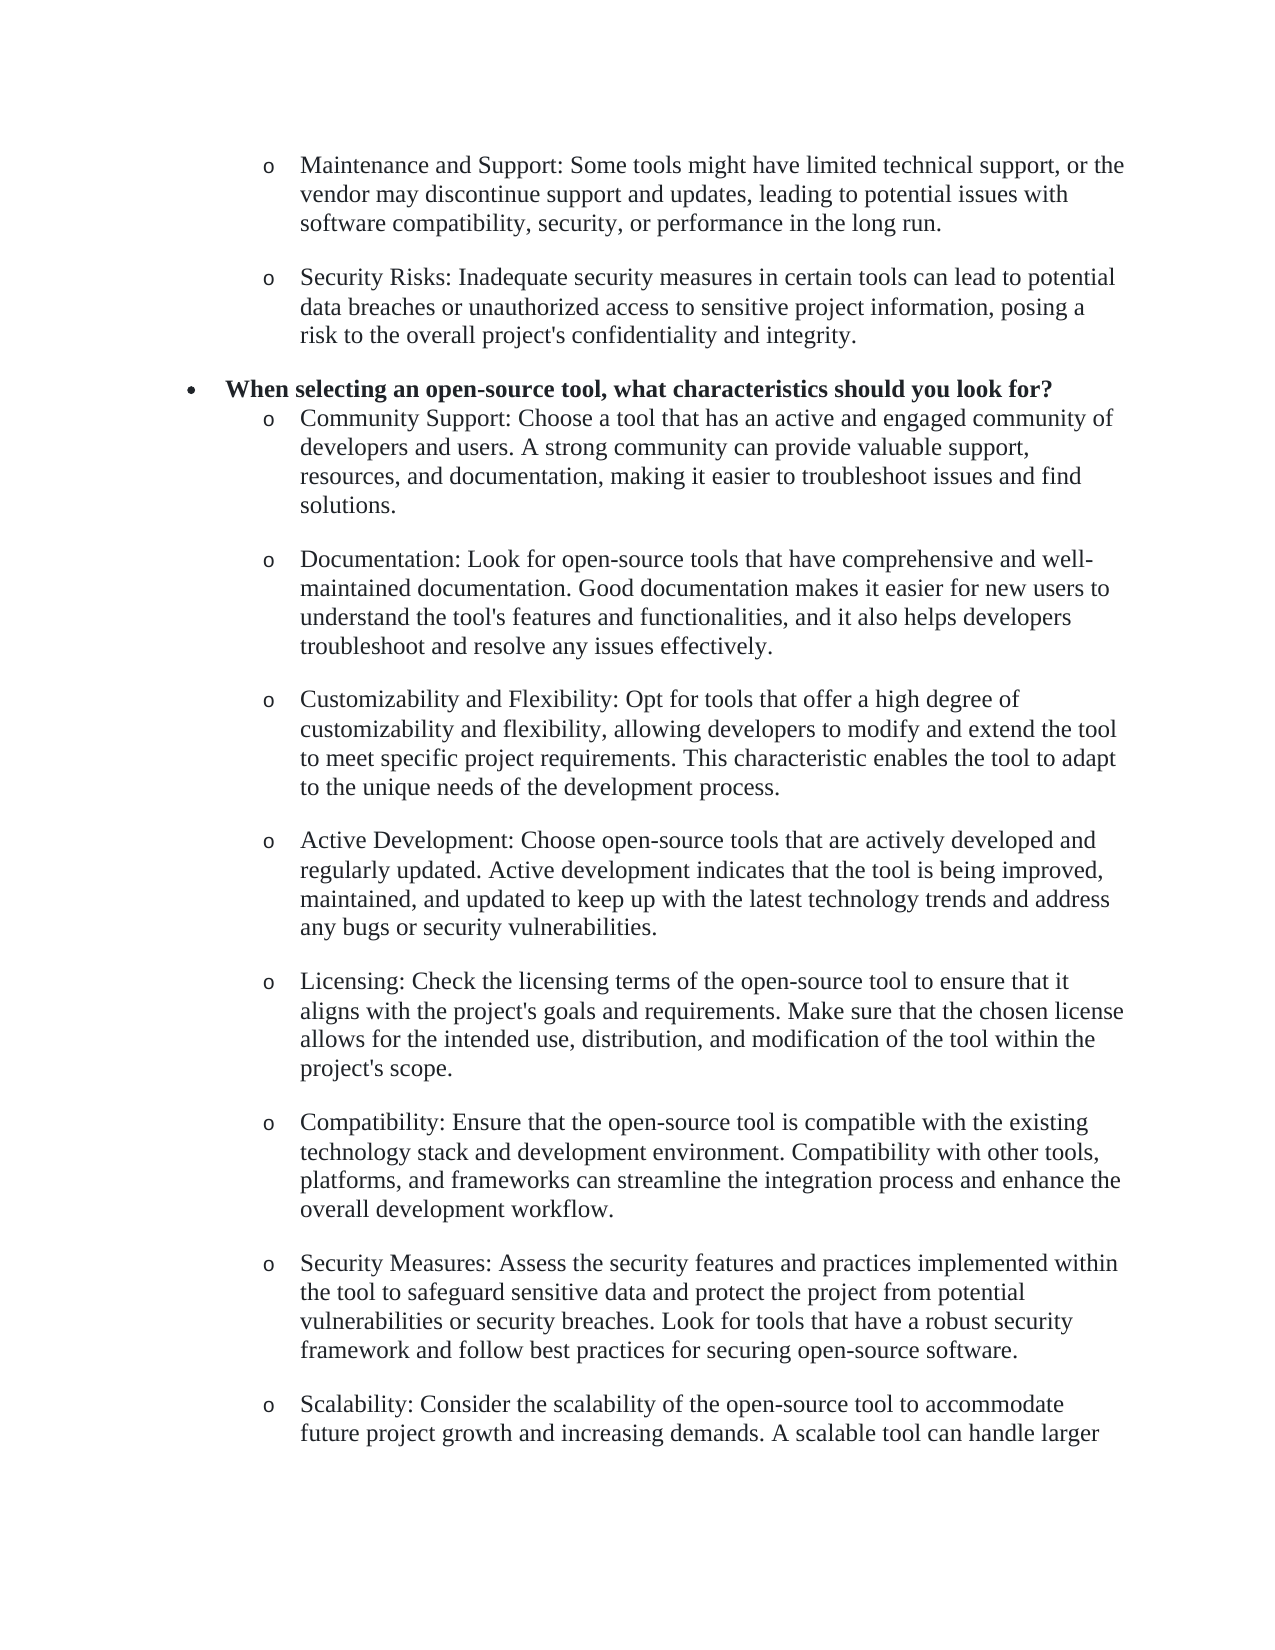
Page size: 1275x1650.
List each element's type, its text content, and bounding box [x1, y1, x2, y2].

list Security Risks: Inadequate security measures in certain tools can lead to potential data breaches or unauthorized access to sensitive project information, posing a risk to the overall project's confidentiality and integrity. [262, 262, 1125, 349]
list Maintenance and Support: Some tools might have limited technical support, or the vendor may discontinue support and updates, leading to potential issues with software compatibility, security, or performance in the long run. [262, 150, 1125, 237]
list When selecting an open-source tool, what characteristics should you look for? [187, 374, 1125, 403]
list Community Support: Choose a tool that has an active and engaged community of developers and users. A strong community can provide valuable support, resources, and documentation, making it easier to troubleshoot issues and find solutions. [262, 403, 1125, 519]
list Documentation: Look for open-source tools that have comprehensive and well-maintained documentation. Good documentation makes it easier for new users to understand the tool's features and functionalities, and it also helps developers troubleshoot and resolve any issues effectively. [262, 544, 1125, 659]
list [262, 1389, 1125, 1447]
list Active Development: Choose open-source tools that are actively developed and regularly updated. Active development indicates that the tool is being improved, maintained, and updated to keep up with the latest technology trends and address any bugs or security vulnerabilities. [262, 825, 1125, 941]
list Compatibility: Ensure that the open-source tool is compatible with the existing technology stack and development environment. Compatibility with other tools, platforms, and frameworks can streamline the integration process and enhance the overall development workflow. [262, 1107, 1125, 1223]
list Security Measures: Assess the security features and practices implemented within the tool to safeguard sensitive data and protect the project from potential vulnerabilities or security breaches. Look for tools that have a robust security framework and follow best practices for securing open-source software. [262, 1248, 1125, 1364]
list Customizability and Flexibility: Opt for tools that offer a high degree of customizability and flexibility, allowing developers to modify and extend the tool to meet specific project requirements. This characteristic enables the tool to adapt to the unique needs of the development process. [262, 684, 1125, 800]
list Licensing: Check the licensing terms of the open-source tool to ensure that it aligns with the project's goals and requirements. Make sure that the chosen license allows for the intended use, distribution, and modification of the tool within the project's scope. [262, 966, 1125, 1082]
